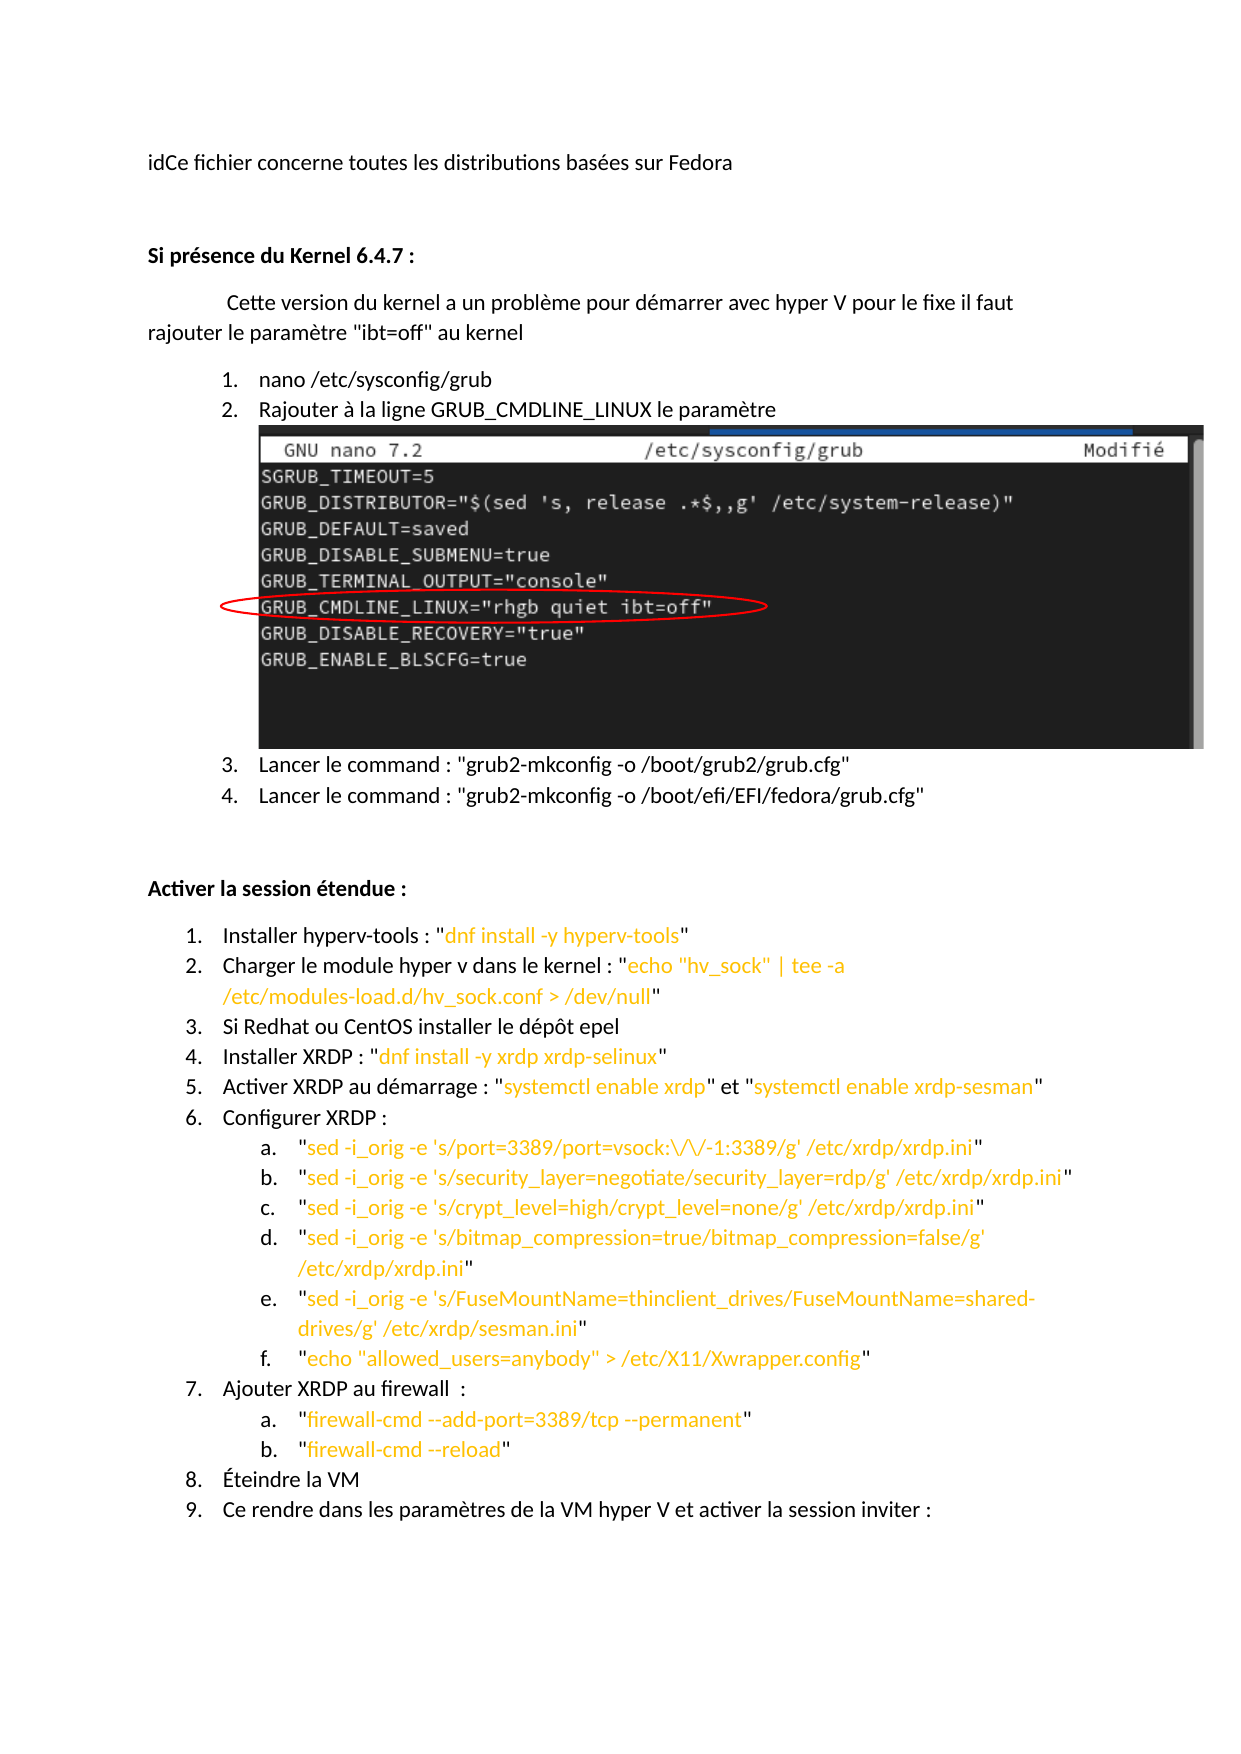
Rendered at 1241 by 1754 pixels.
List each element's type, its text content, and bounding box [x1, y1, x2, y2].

list nano /etc/sysconfig/grub [221, 365, 1093, 393]
list "echo "allowed_users=anybody" > /etc/X11/Xwrapper.config" [260, 1344, 1093, 1372]
list Rajouter à la ligne GRUB_CMDLINE_LINUX le paramètre [221, 396, 1093, 423]
text Cette version du kernel a un problème pour démarrer avec hyper V pour le fixe il faut rajouter le paramètre "ibt=off" au kernel [148, 288, 1093, 346]
list Charger le module hyper v dans le kernel : "echo "hv_sock" | tee -a /etc/modules-load.d/hv_sock.conf > /dev/null" [185, 952, 1093, 1010]
list Installer XRDP : "dnf install -y xrdp xrdp-selinux" [185, 1042, 1093, 1070]
list Ce rendre dans les paramètres de la VM hyper V et activer la session inviter : [185, 1495, 1093, 1523]
list Activer XRDP au démarrage : "systemctl enable xrdp" et "systemctl enable xrdp-sesman" [185, 1072, 1093, 1101]
list Éteindre la VM [185, 1465, 1093, 1493]
list "sed -i_orig -e 's/port=3389/port=vsock:\/\/-1:3389/g' /etc/xrdp/xrdp.ini" [260, 1133, 1093, 1161]
list "sed -i_orig -e 's/security_layer=negotiate/security_layer=rdp/g' /etc/xrdp/xrdp.ini" [260, 1163, 1093, 1191]
list Lancer le command : "grub2-mkconfig -o /boot/efi/EFI/fedora/grub.cfg" [221, 781, 1093, 809]
list Si Redhat ou CentOS installer le dépôt epel [185, 1012, 1093, 1040]
list "sed -i_orig -e 's/FuseMountName=thinclient_drives/FuseMountName=shared-drives/g' /etc/xrdp/sesman.ini" [260, 1284, 1093, 1342]
list Lancer le command : "grub2-mkconfig -o /boot/grub2/grub.cfg" [221, 751, 1093, 779]
list Installer hyperv-tools : "dnf install -y hyperv-tools" [185, 921, 1093, 949]
list Configurer XRDP : [185, 1103, 1093, 1131]
list Ajouter XRDP au firewall : [185, 1374, 1093, 1403]
text Si présence du Kernel 6.4.7 : [148, 241, 1093, 269]
text idCe fichier concerne toutes les distributions basées sur Fedora [148, 148, 1093, 176]
list "sed -i_orig -e 's/crypt_level=high/crypt_level=none/g' /etc/xrdp/xrdp.ini" [260, 1193, 1093, 1221]
list "firewall-cmd --reload" [260, 1435, 1093, 1463]
picture [258, 591, 764, 621]
picture [258, 425, 1204, 749]
list "firewall-cmd --add-port=3389/tcp --permanent" [260, 1405, 1093, 1433]
text Activer la session étendue : [148, 874, 1093, 903]
list "sed -i_orig -e 's/bitmap_compression=true/bitmap_compression=false/g' /etc/xrdp/xrdp.ini" [260, 1223, 1093, 1282]
